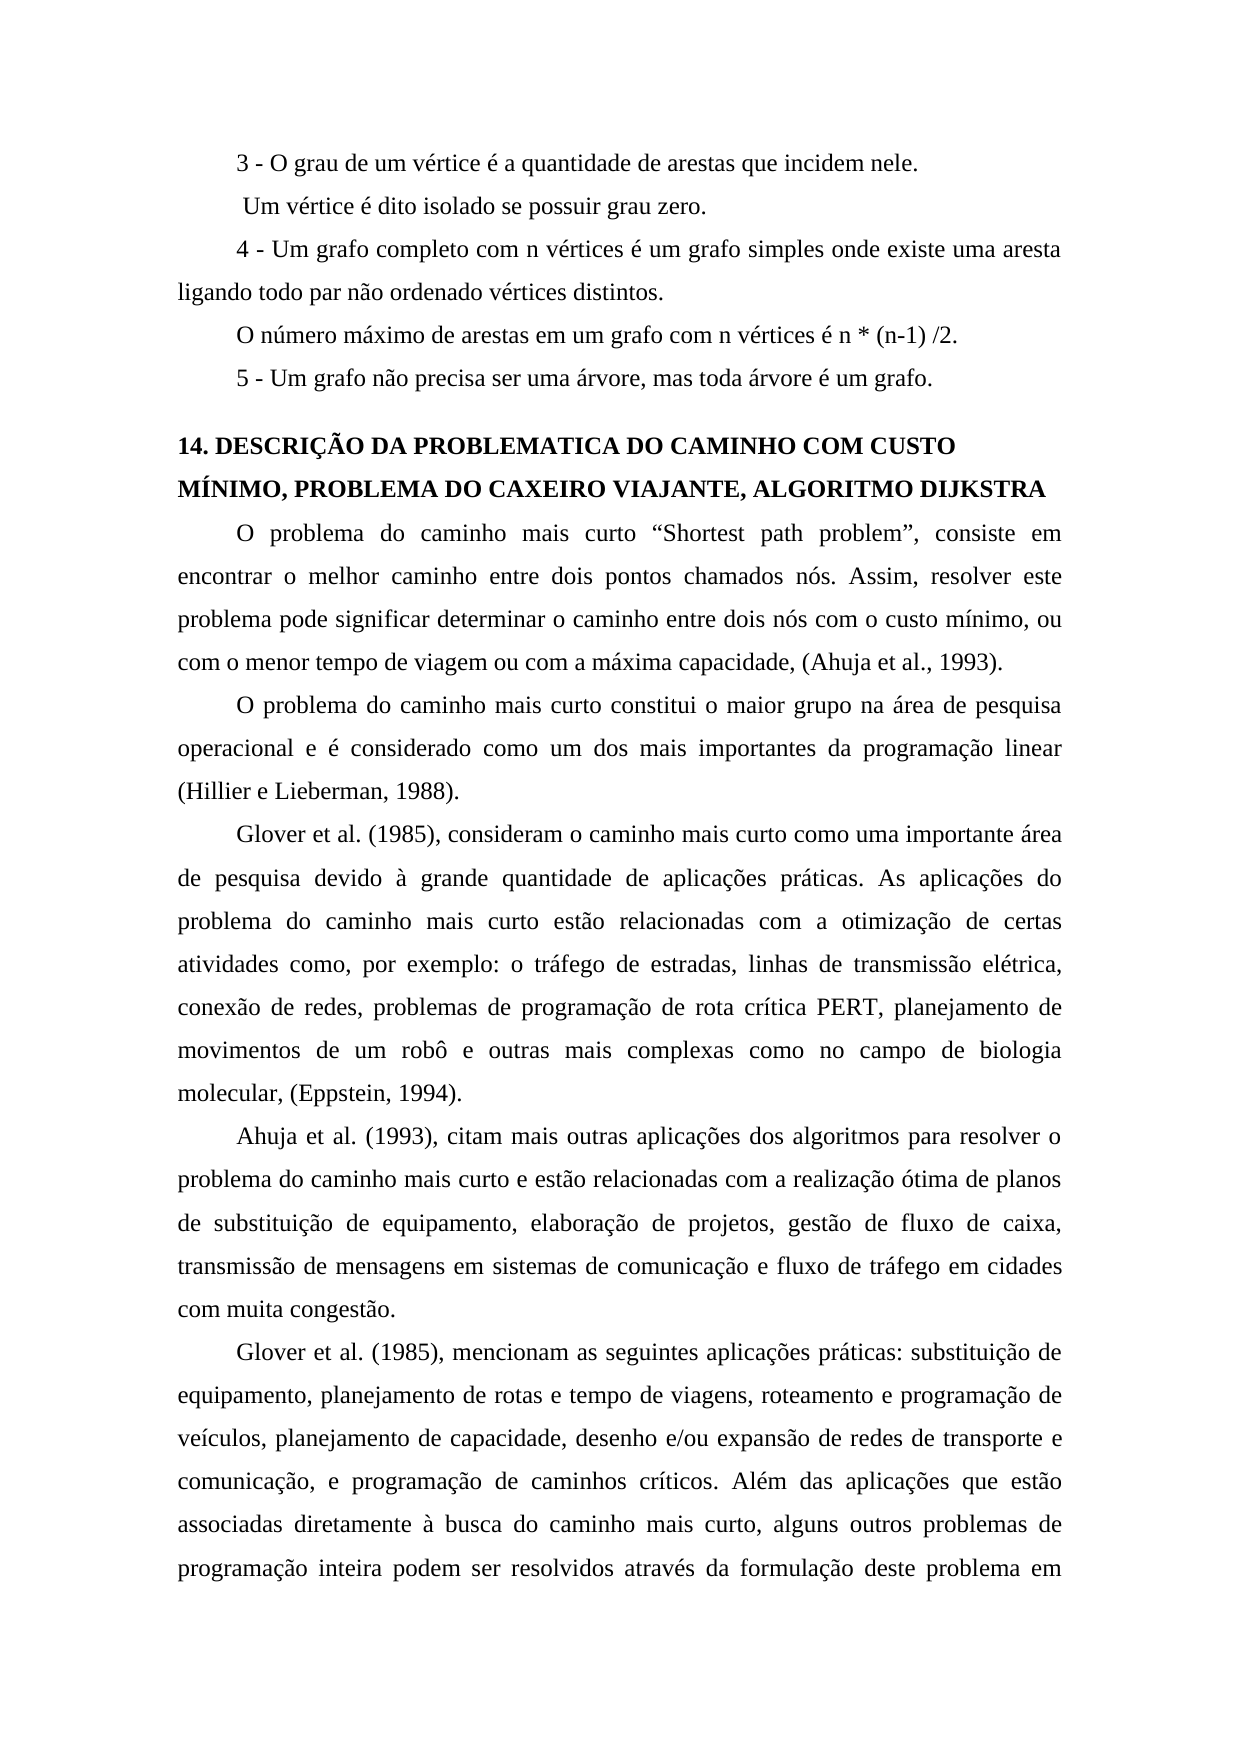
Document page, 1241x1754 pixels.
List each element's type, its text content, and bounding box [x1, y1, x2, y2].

subtitle 14. DESCRIÇÃO DA PROBLEMATICA DO CAMINHO COM CUSTO MÍNIMO, PROBLEMA DO CAXEIRO VIAJANTE, ALGORITMO DIJKSTRA [177, 431, 1063, 503]
text O problema do caminho mais curto “Shortest path problem”, consiste em encontrar o melhor caminho entre dois pontos chamados nós. Assim, resolver este problema pode significar determinar o caminho entre dois nós com o custo mínimo, ou com o menor tempo de viagem ou com a máxima capacidade, (Ahuja et al., 1993). [177, 518, 1063, 676]
text 5 - Um grafo não precisa ser uma árvore, mas toda árvore é um grafo. [177, 363, 1063, 392]
text Ahuja et al. (1993), citam mais outras aplicações dos algoritmos para resolver o problema do caminho mais curto e estão relacionadas com a realização ótima de planos de substituição de equipamento, elaboração de projetos, gestão de fluxo de caixa, transmissão de mensagens em sistemas de comunicação e fluxo de tráfego em cidades com muita congestão. [177, 1121, 1063, 1323]
text Um vértice é dito isolado se possuir grau zero. [177, 191, 1063, 219]
text O problema do caminho mais curto constitui o maior grupo na área de pesquisa operacional e é considerado como um dos mais importantes da programação linear (Hillier e Lieberman, 1988). [177, 690, 1063, 805]
text Glover et al. (1985), consideram o caminho mais curto como uma importante área de pesquisa devido à grande quantidade de aplicações práticas. As aplicações do problema do caminho mais curto estão relacionadas com a otimização de certas atividades como, por exemplo: o tráfego de estradas, linhas de transmissão elétrica, conexão de redes, problemas de programação de rota crítica PERT, planejamento de movimentos de um robô e outras mais complexas como no campo de biologia molecular, (Eppstein, 1994). [177, 819, 1063, 1107]
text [177, 1337, 1063, 1581]
text O número máximo de arestas em um grafo com n vértices é n * (n-1) /2. [177, 320, 1063, 349]
text 4 - Um grafo completo com n vértices é um grafo simples onde existe uma aresta ligando todo par não ordenado vértices distintos. [177, 234, 1063, 306]
text 3 - O grau de um vértice é a quantidade de arestas que incidem nele. [177, 148, 1063, 176]
